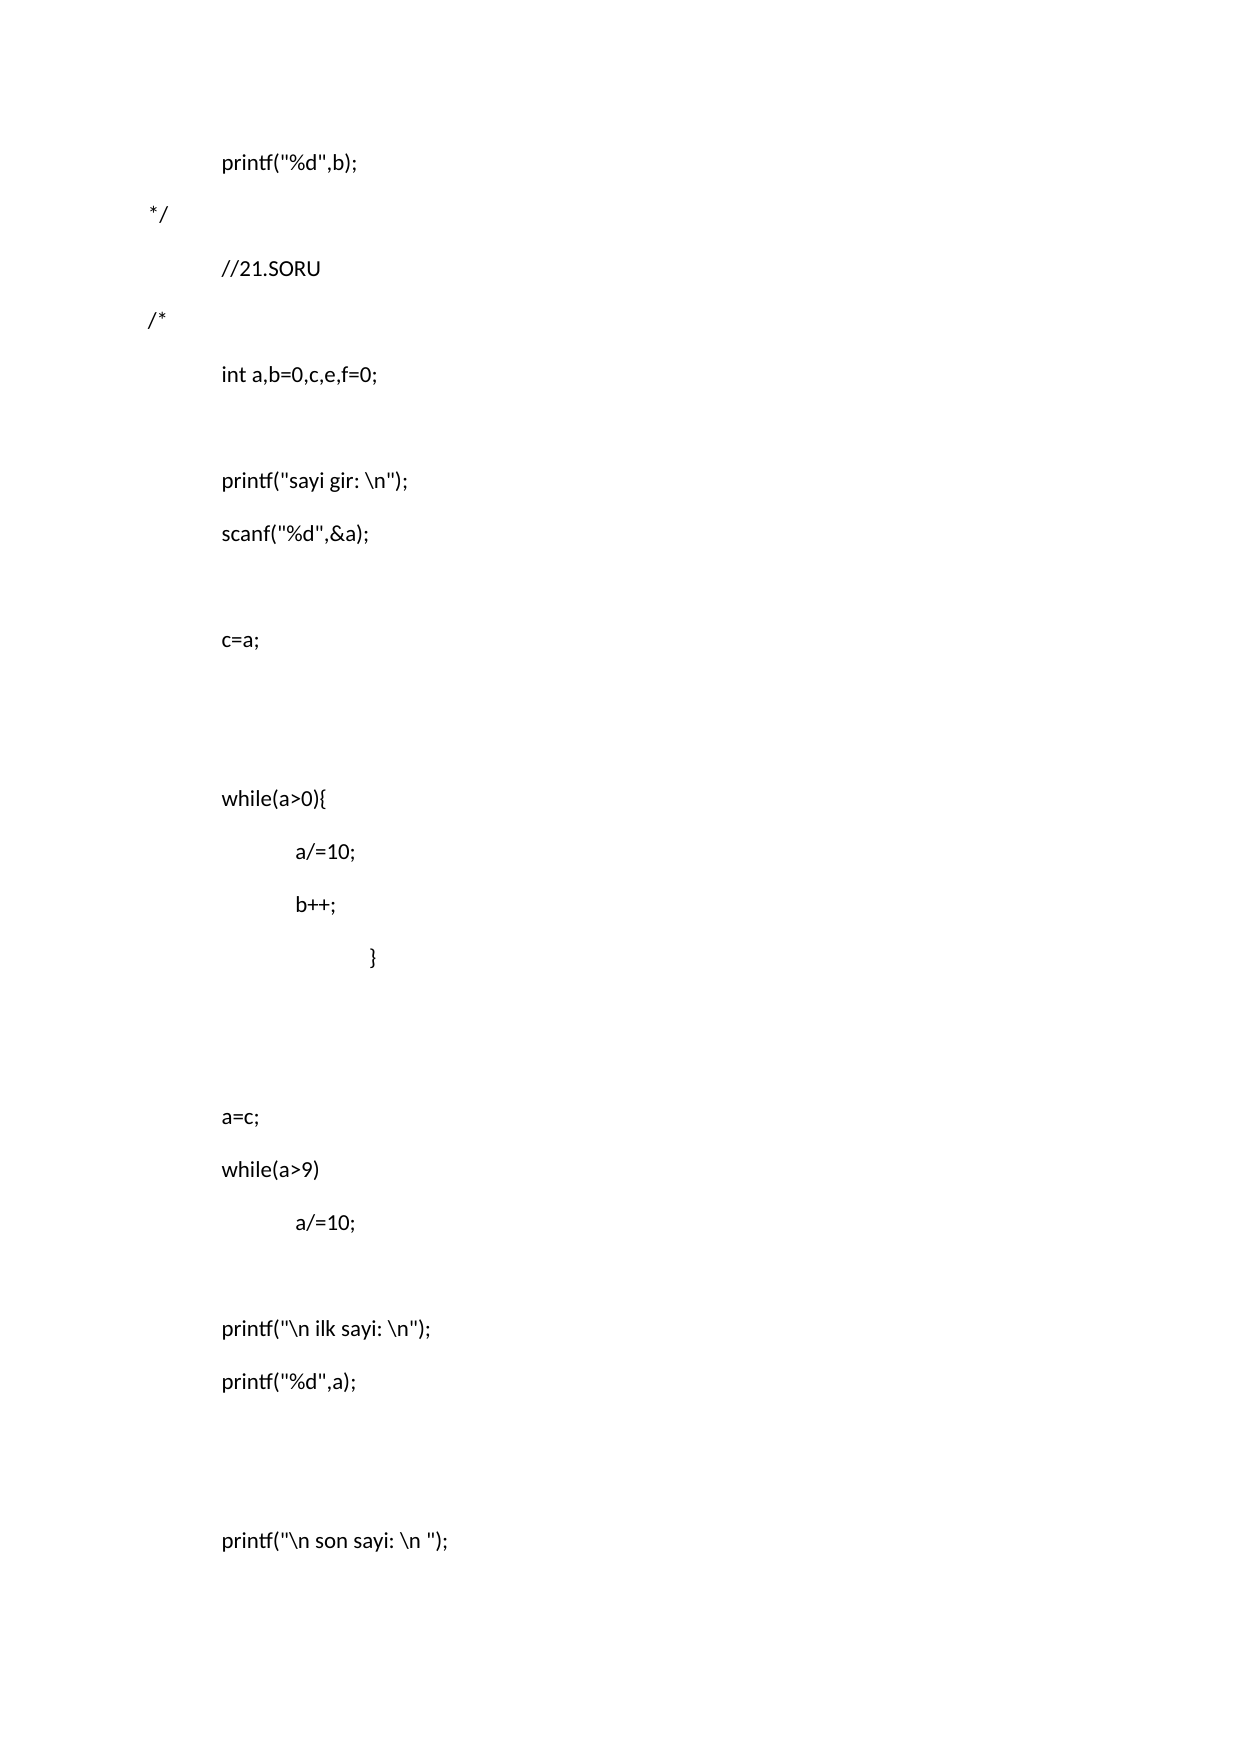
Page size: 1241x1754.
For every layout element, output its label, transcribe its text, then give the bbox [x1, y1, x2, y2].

text while(a>9) [148, 1155, 1093, 1183]
text printf("sayi gir: \n"); [148, 466, 1093, 494]
text */ [148, 201, 1093, 229]
text a/=10; [148, 1208, 1093, 1236]
text printf("%d",b); [148, 148, 1093, 176]
text b++; [148, 890, 1093, 918]
text } [148, 943, 1093, 971]
text c=a; [148, 625, 1093, 653]
text while(a>0){ [148, 784, 1093, 812]
text printf("\n ilk sayi: \n"); [148, 1314, 1093, 1342]
text printf("\n son sayi: \n "); [148, 1526, 1093, 1554]
text //21.SORU [148, 254, 1093, 282]
text printf("%d",a); [148, 1367, 1093, 1395]
text a/=10; [148, 837, 1093, 865]
text int a,b=0,c,e,f=0; [148, 360, 1093, 388]
text a=c; [148, 1102, 1093, 1130]
text /* [148, 307, 1093, 335]
text scanf("%d",&a); [148, 519, 1093, 547]
